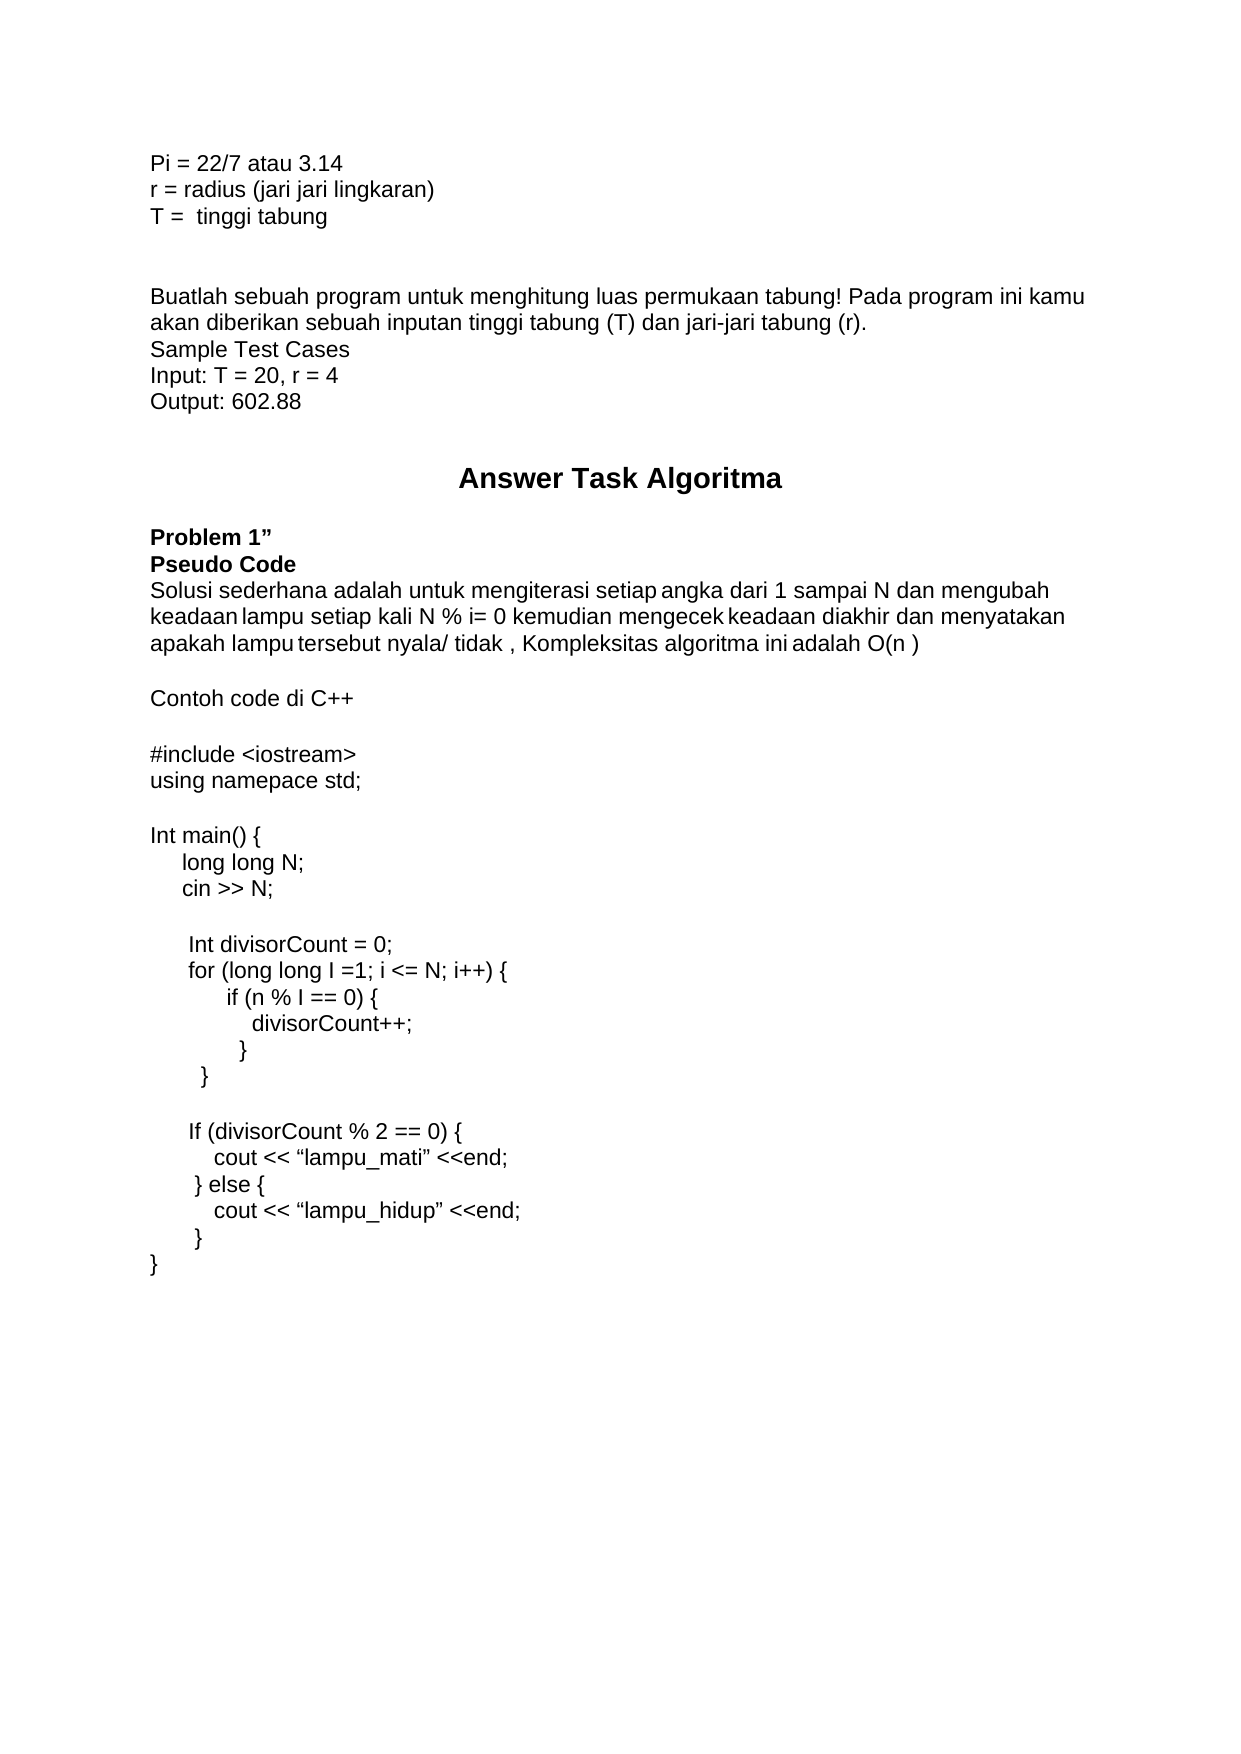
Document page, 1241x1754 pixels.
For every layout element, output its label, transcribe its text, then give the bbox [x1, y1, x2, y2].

text T = tinggi tabung [150, 203, 1090, 229]
text Answer Task Algoritma [150, 461, 1090, 495]
text If (divisorCount % 2 == 0) { cout << “lampu_mati” <<end; } else { cout << “lampu_hidup” <<end; } } [150, 1118, 1090, 1304]
text Pi = 22/7 atau 3.14 [150, 150, 1090, 176]
text Int main() { long long N; cin >> N; [150, 822, 1090, 902]
text Output: 602.88 [150, 388, 1090, 414]
text Input: T = 20, r = 4 [150, 362, 1090, 388]
text Problem 1” Pseudo Code Solusi sederhana adalah untuk mengiterasi setiap angka dari 1 sampai N dan mengubah keadaan lampu setiap kali N % i= 0 kemudian mengecek keadaan diakhir dan menyatakan apakah lampu tersebut nyala/ tidak , Kompleksitas algoritma ini adalah O(n ) [150, 524, 1090, 656]
text #include <iostream> using namepace std; [150, 741, 1090, 793]
text Sample Test Cases [150, 336, 1090, 362]
text r = radius (jari jari lingkaran) [150, 176, 1090, 203]
text Buatlah sebuah program untuk menghitung luas permukaan tabung! Pada program ini kamu akan diberikan sebuah inputan tinggi tabung (T) dan jari-jari tabung (r). [150, 283, 1090, 336]
text Contoh code di C++ [150, 685, 1090, 711]
text Int divisorCount = 0; for (long long I =1; i <= N; i++) { if (n % I == 0) { divisorCount++; } } [150, 931, 1090, 1089]
